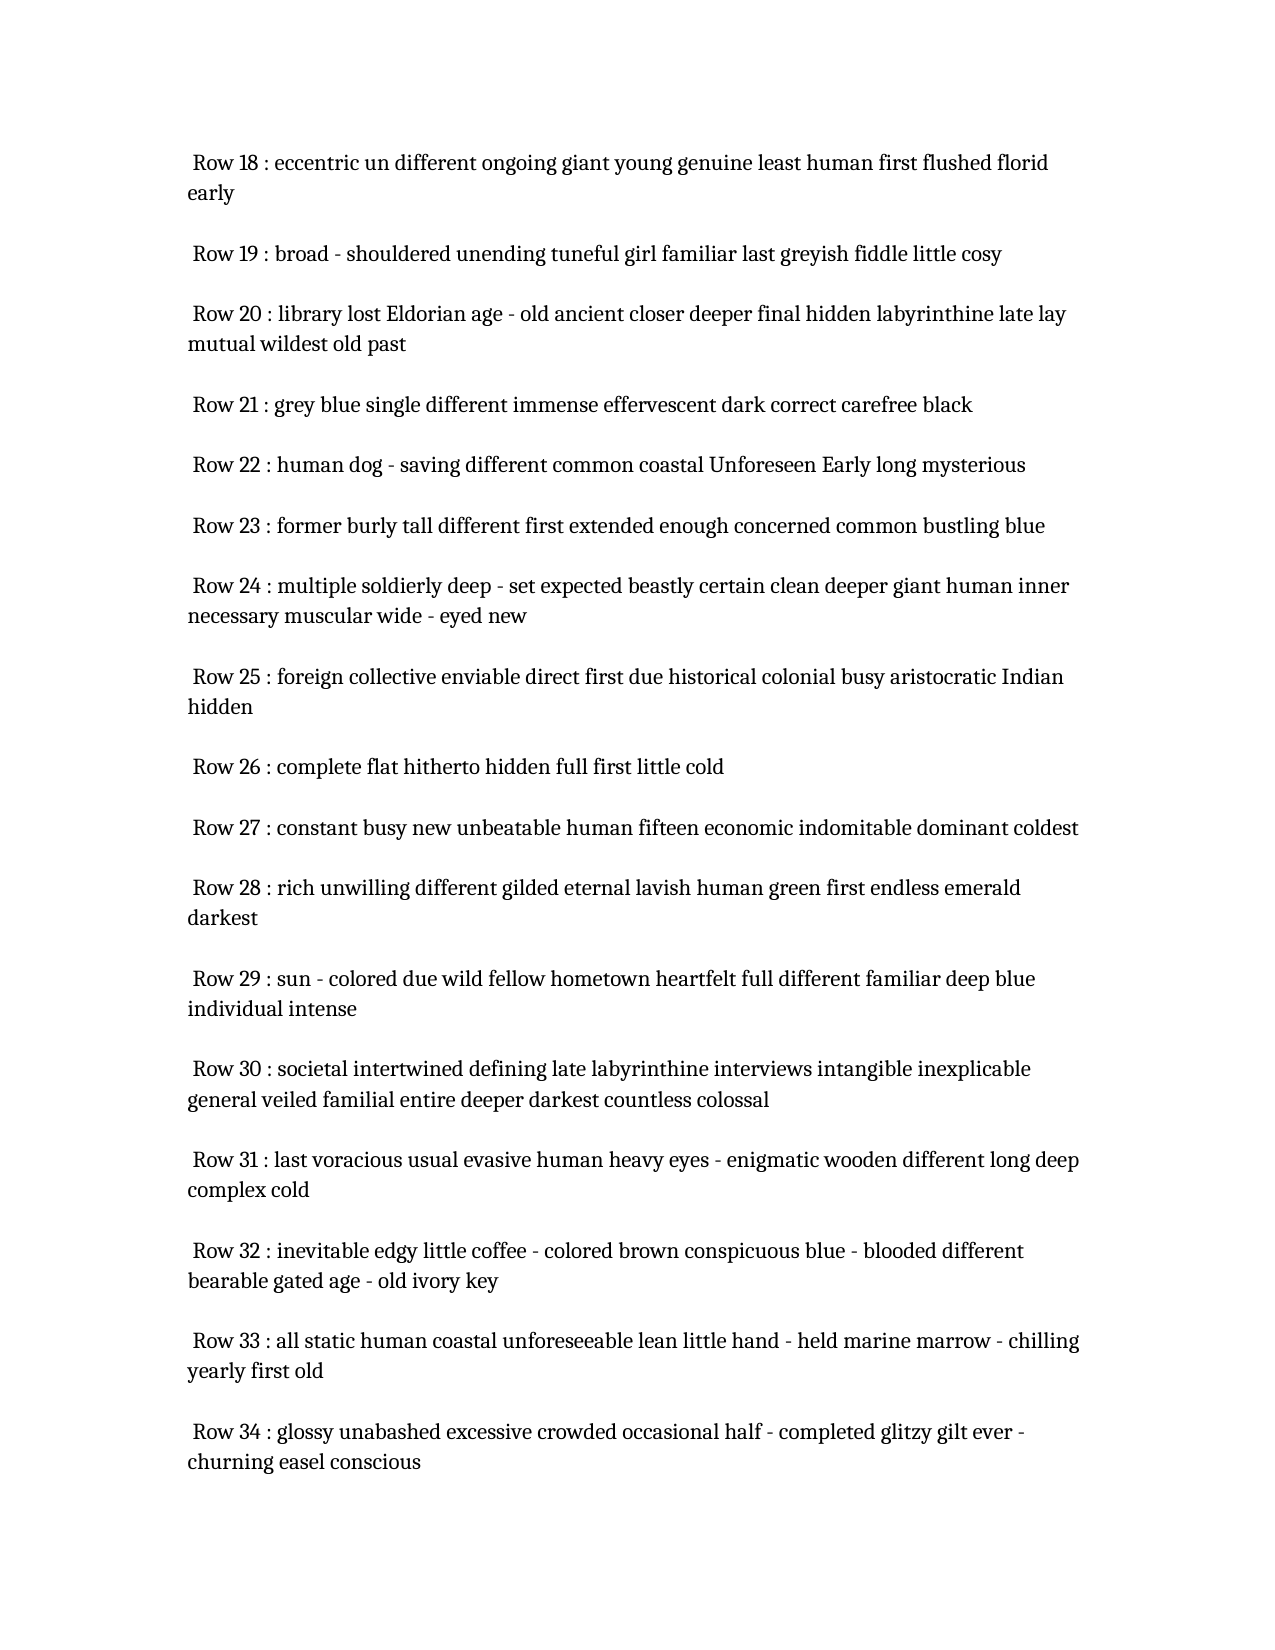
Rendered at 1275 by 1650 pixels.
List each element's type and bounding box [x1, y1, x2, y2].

text [187, 150, 1087, 1475]
